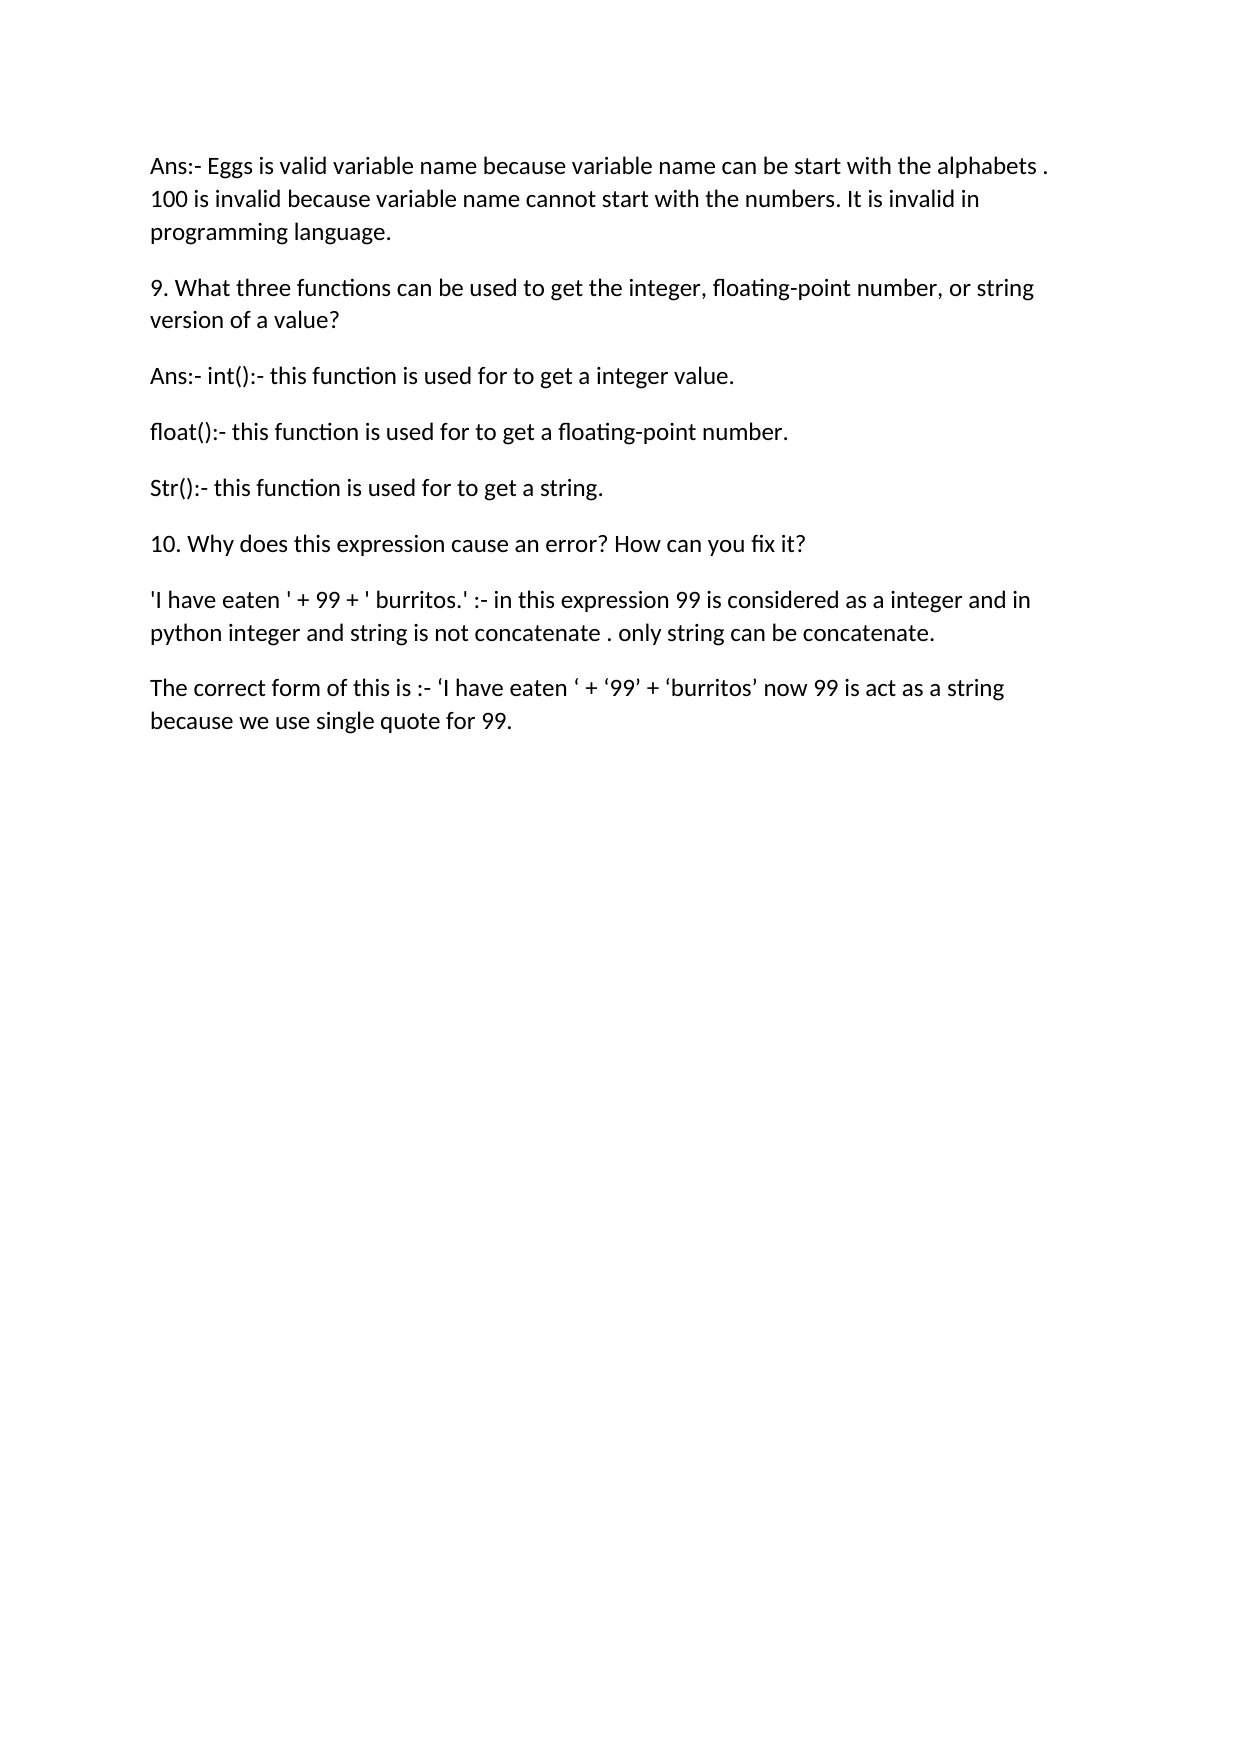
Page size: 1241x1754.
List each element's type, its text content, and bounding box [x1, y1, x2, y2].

text Ans:- int():- this function is used for to get a integer value. [150, 360, 1090, 391]
text 'I have eaten ' + 99 + ' burritos.' :- in this expression 99 is considered as a integer and in python integer and string is not concatenate . only string can be concatenate. [150, 584, 1090, 647]
text Ans:- Eggs is valid variable name because variable name can be start with the alphabets . 100 is invalid because variable name cannot start with the numbers. It is invalid in programming language. [150, 150, 1090, 246]
text Str():- this function is used for to get a string. [150, 472, 1090, 503]
text 10. Why does this expression cause an error? How can you fix it? [150, 528, 1090, 558]
text 9. What three functions can be used to get the integer, floating-point number, or string version of a value? [150, 272, 1090, 335]
text The correct form of this is :- ‘I have eaten ‘ + ‘99’ + ‘burritos’ now 99 is act as a string because we use single quote for 99. [150, 672, 1090, 736]
text float():- this function is used for to get a floating-point number. [150, 416, 1090, 447]
